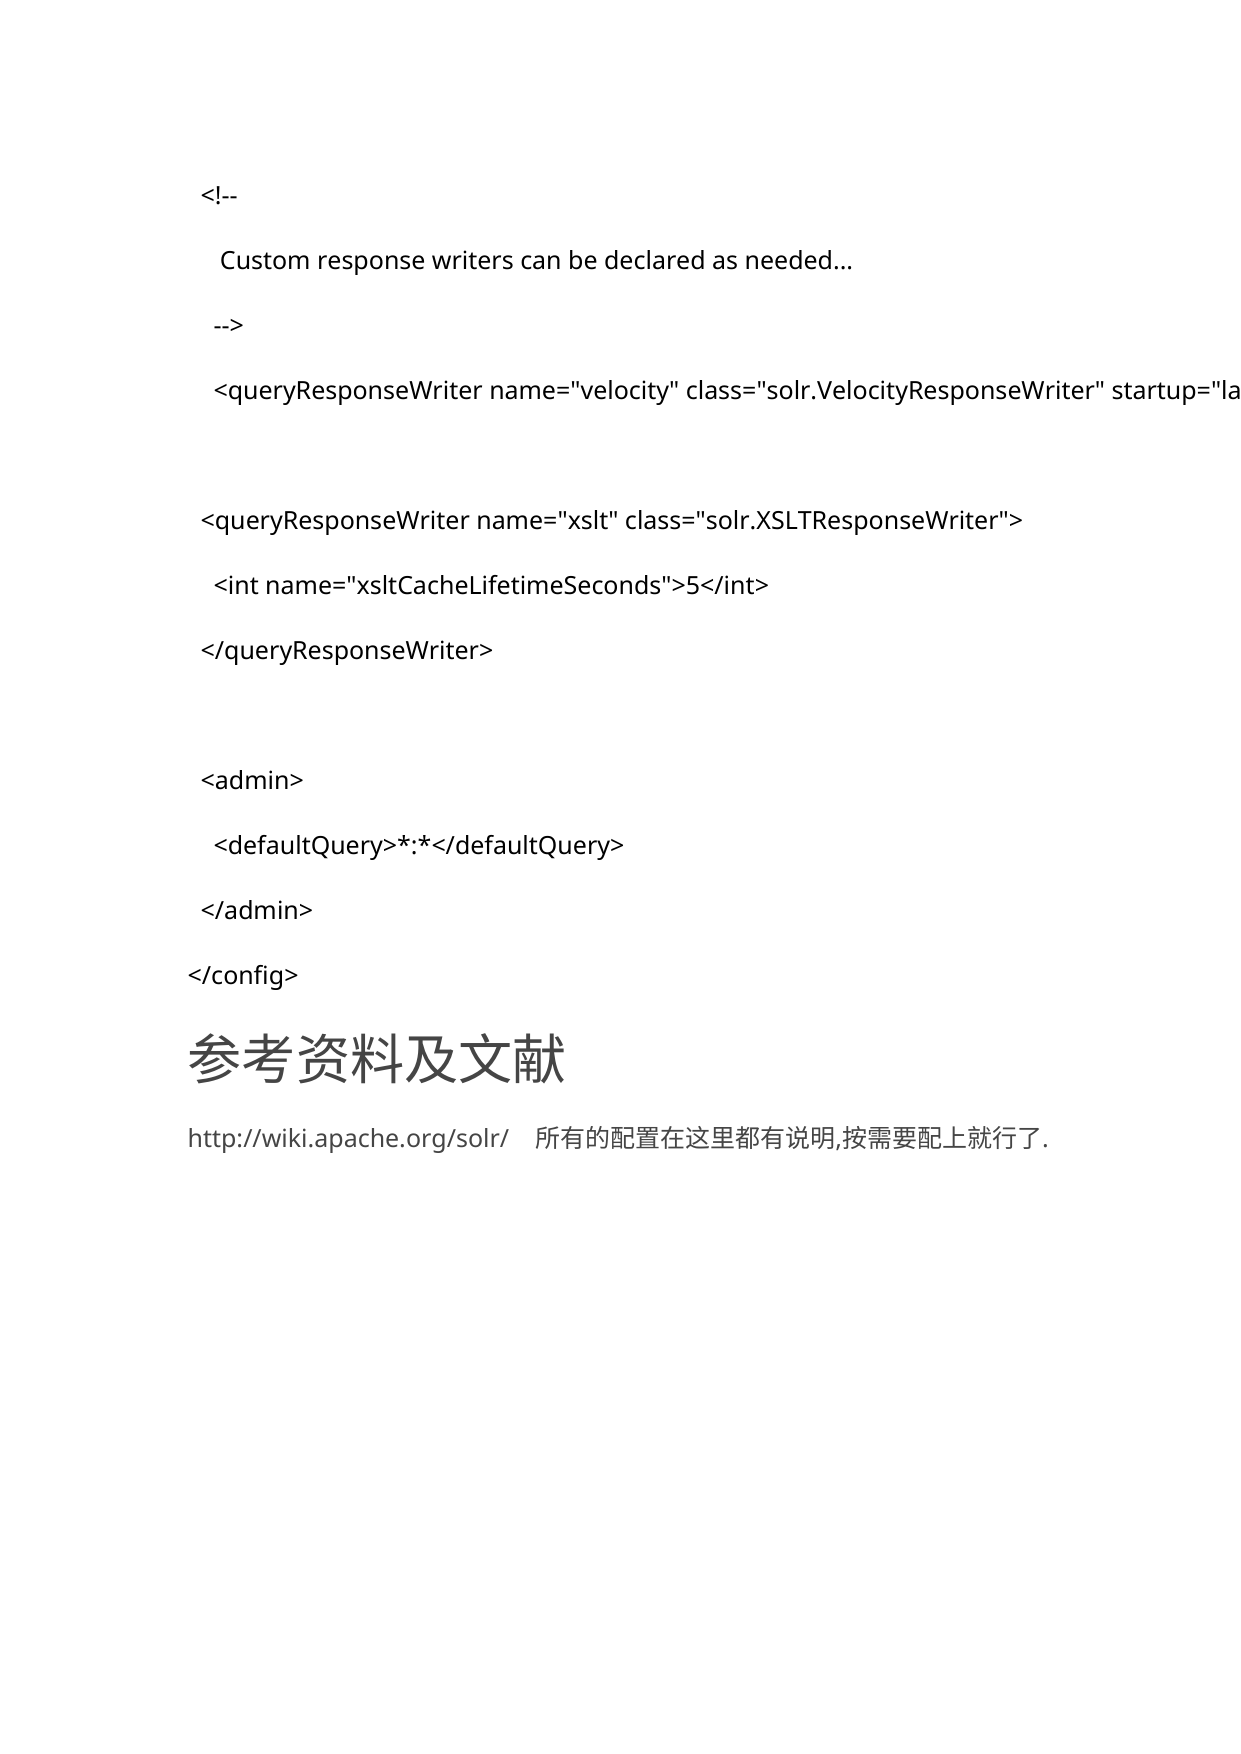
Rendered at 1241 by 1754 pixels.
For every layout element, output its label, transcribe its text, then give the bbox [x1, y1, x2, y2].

text 参考资料及文献 [187, 1007, 1053, 1104]
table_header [188, 162, 1240, 1007]
text http://wiki.apache.org/solr/ 所有的配置在这里都有说明,按需要配上就行了. [187, 1104, 1053, 1169]
